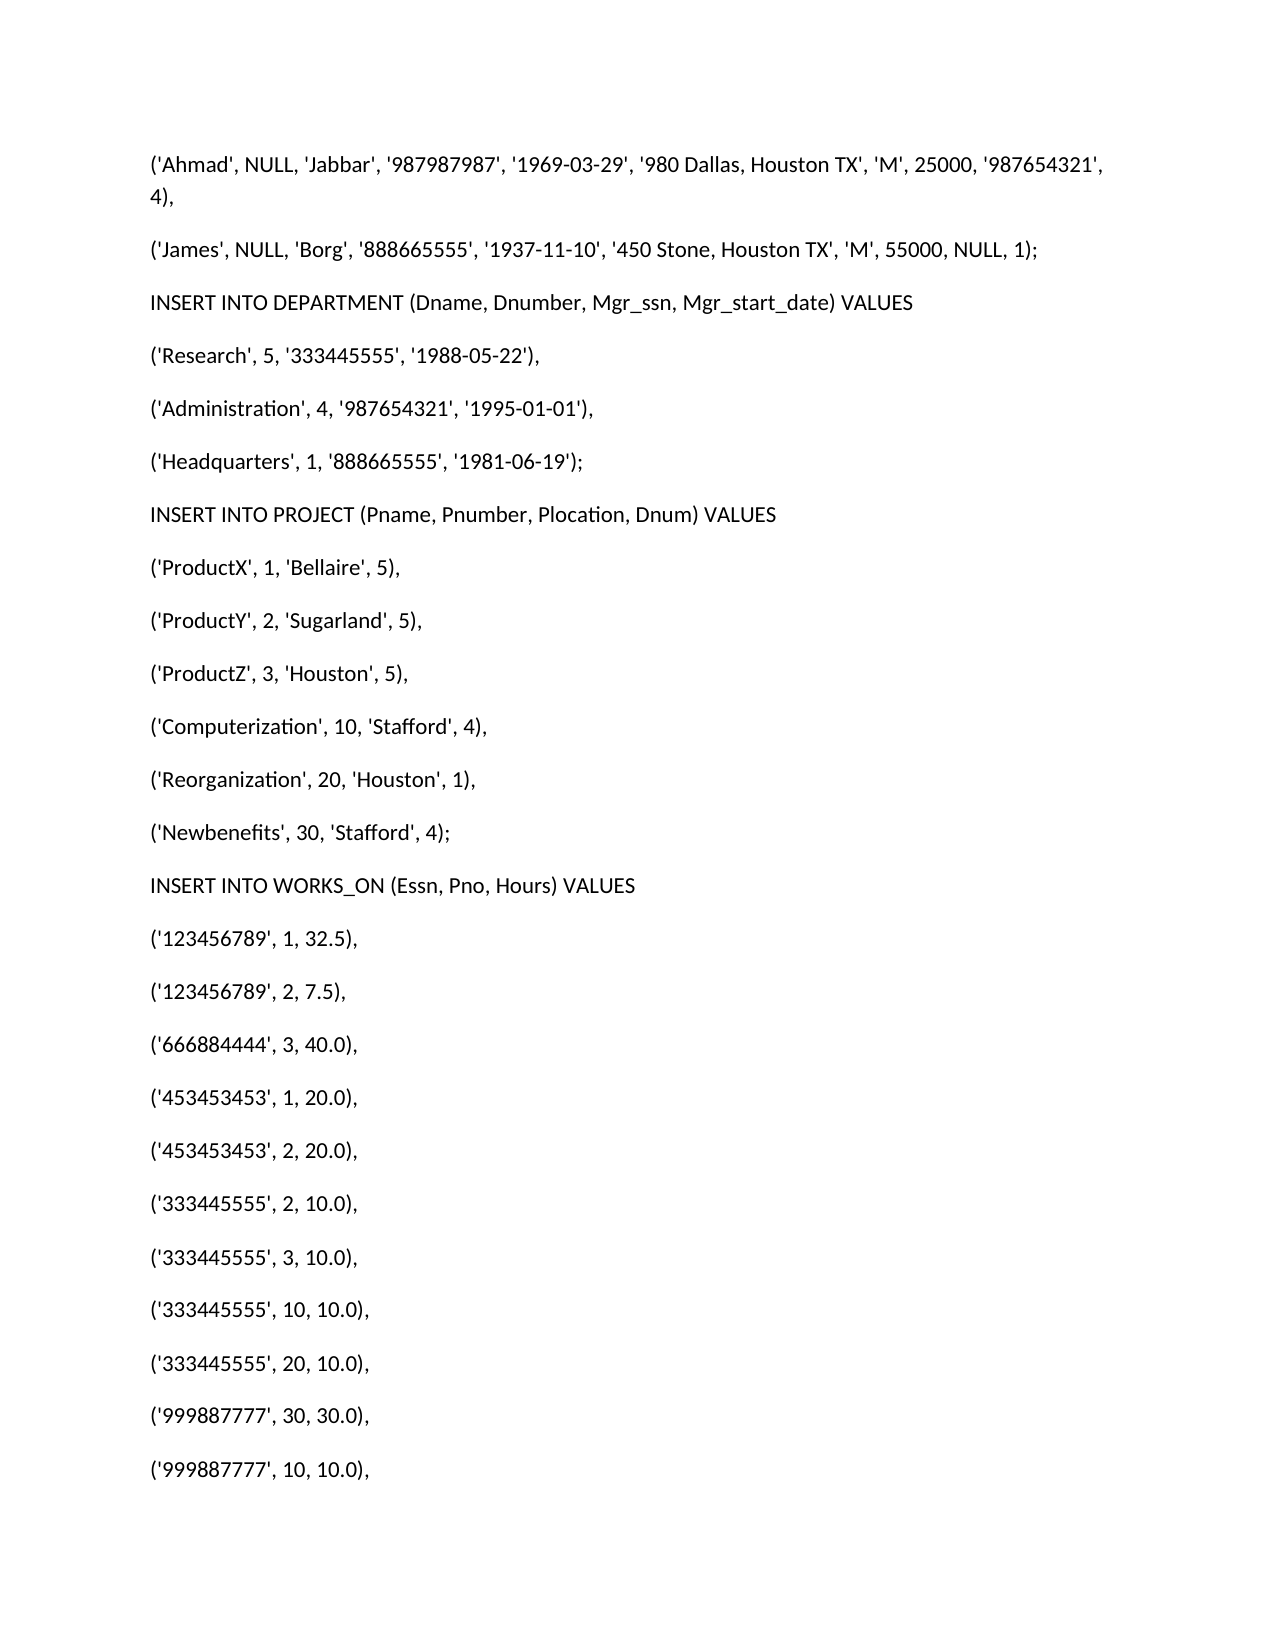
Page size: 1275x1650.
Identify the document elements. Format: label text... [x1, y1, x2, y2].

text ('James', NULL, 'Borg', '888665555', '1937-11-10', '450 Stone, Houston TX', 'M', 55000, NULL, 1); [150, 235, 1125, 263]
text INSERT INTO WORKS_ON (Essn, Pno, Hours) VALUES [150, 871, 1125, 899]
text ('Computerization', 10, 'Stafford', 4), [150, 712, 1125, 740]
text ('ProductZ', 3, 'Houston', 5), [150, 659, 1125, 687]
text ('Reorganization', 20, 'Houston', 1), [150, 765, 1125, 793]
text ('453453453', 2, 20.0), [150, 1137, 1125, 1164]
text ('333445555', 2, 10.0), [150, 1189, 1125, 1218]
text ('999887777', 30, 30.0), [150, 1402, 1125, 1430]
text ('Ahmad', NULL, 'Jabbar', '987987987', '1969-03-29', '980 Dallas, Houston TX', 'M', 25000, '987654321', 4), [150, 150, 1125, 210]
text ('333445555', 3, 10.0), [150, 1243, 1125, 1271]
text ('Headquarters', 1, '888665555', '1981-06-19'); [150, 447, 1125, 475]
text ('666884444', 3, 40.0), [150, 1031, 1125, 1058]
text INSERT INTO DEPARTMENT (Dname, Dnumber, Mgr_ssn, Mgr_start_date) VALUES [150, 288, 1125, 316]
text ('333445555', 20, 10.0), [150, 1349, 1125, 1377]
text ('123456789', 2, 7.5), [150, 977, 1125, 1006]
text ('Research', 5, '333445555', '1988-05-22'), [150, 341, 1125, 369]
text ('Administration', 4, '987654321', '1995-01-01'), [150, 394, 1125, 422]
text ('ProductX', 1, 'Bellaire', 5), [150, 553, 1125, 581]
text ('Newbenefits', 30, 'Stafford', 4); [150, 818, 1125, 846]
text ('123456789', 1, 32.5), [150, 924, 1125, 952]
text ('ProductY', 2, 'Sugarland', 5), [150, 606, 1125, 634]
text ('453453453', 1, 20.0), [150, 1083, 1125, 1112]
text ('999887777', 10, 10.0), [150, 1455, 1125, 1483]
text INSERT INTO PROJECT (Pname, Pnumber, Plocation, Dnum) VALUES [150, 500, 1125, 528]
text ('333445555', 10, 10.0), [150, 1296, 1125, 1324]
